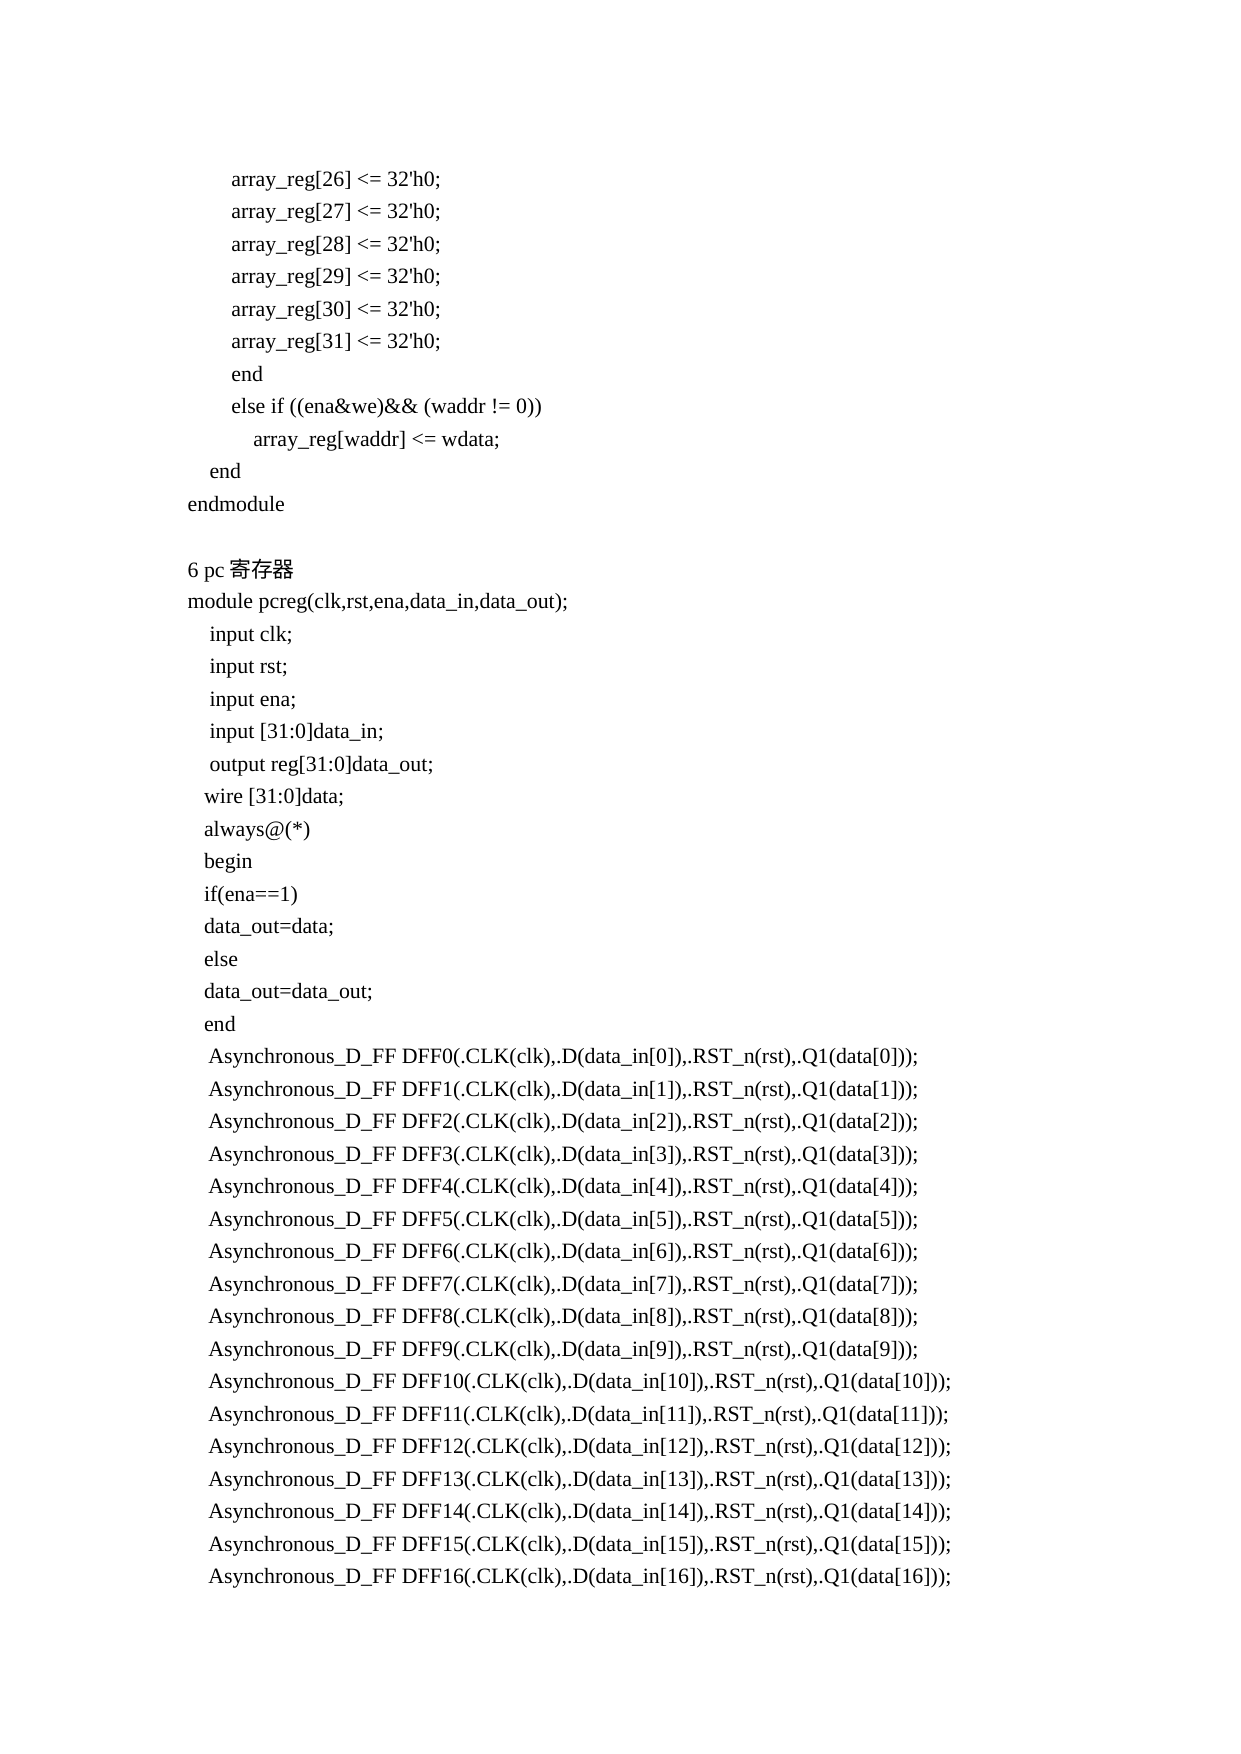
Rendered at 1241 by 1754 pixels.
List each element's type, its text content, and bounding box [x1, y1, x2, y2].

text input rst; [187, 649, 1053, 682]
text Asynchronous_D_FF DFF10(.CLK(clk),.D(data_in[10]),.RST_n(rst),.Q1(data[10])); [187, 1364, 1053, 1397]
text Asynchronous_D_FF DFF15(.CLK(clk),.D(data_in[15]),.RST_n(rst),.Q1(data[15])); [187, 1527, 1053, 1559]
text Asynchronous_D_FF DFF8(.CLK(clk),.D(data_in[8]),.RST_n(rst),.Q1(data[8])); [187, 1299, 1053, 1332]
text 6 pc寄存器 [187, 552, 1053, 584]
text Asynchronous_D_FF DFF7(.CLK(clk),.D(data_in[7]),.RST_n(rst),.Q1(data[7])); [187, 1267, 1053, 1299]
text array_reg[27] <= 32'h0; [187, 194, 1053, 227]
text Asynchronous_D_FF DFF2(.CLK(clk),.D(data_in[2]),.RST_n(rst),.Q1(data[2])); [187, 1104, 1053, 1137]
text Asynchronous_D_FF DFF12(.CLK(clk),.D(data_in[12]),.RST_n(rst),.Q1(data[12])); [187, 1429, 1053, 1462]
text input ena; [187, 682, 1053, 714]
text array_reg[29] <= 32'h0; [187, 259, 1053, 292]
text Asynchronous_D_FF DFF9(.CLK(clk),.D(data_in[9]),.RST_n(rst),.Q1(data[9])); [187, 1332, 1053, 1364]
text input [31:0]data_in; [187, 714, 1053, 747]
text end [187, 454, 1053, 487]
text output reg[31:0]data_out; [187, 747, 1053, 779]
text data_out=data; [187, 909, 1053, 942]
text Asynchronous_D_FF DFF4(.CLK(clk),.D(data_in[4]),.RST_n(rst),.Q1(data[4])); [187, 1169, 1053, 1202]
text Asynchronous_D_FF DFF14(.CLK(clk),.D(data_in[14]),.RST_n(rst),.Q1(data[14])); [187, 1494, 1053, 1527]
text Asynchronous_D_FF DFF1(.CLK(clk),.D(data_in[1]),.RST_n(rst),.Q1(data[1])); [187, 1072, 1053, 1104]
text Asynchronous_D_FF DFF13(.CLK(clk),.D(data_in[13]),.RST_n(rst),.Q1(data[13])); [187, 1462, 1053, 1494]
text module pcreg(clk,rst,ena,data_in,data_out); [187, 584, 1053, 617]
text array_reg[28] <= 32'h0; [187, 227, 1053, 259]
text array_reg[31] <= 32'h0; [187, 324, 1053, 357]
text array_reg[26] <= 32'h0; [187, 162, 1053, 194]
text endmodule [187, 487, 1053, 519]
text Asynchronous_D_FF DFF11(.CLK(clk),.D(data_in[11]),.RST_n(rst),.Q1(data[11])); [187, 1397, 1053, 1429]
text if(ena==1) [187, 877, 1053, 909]
text Asynchronous_D_FF DFF5(.CLK(clk),.D(data_in[5]),.RST_n(rst),.Q1(data[5])); [187, 1202, 1053, 1234]
text Asynchronous_D_FF DFF6(.CLK(clk),.D(data_in[6]),.RST_n(rst),.Q1(data[6])); [187, 1234, 1053, 1267]
text else if ((ena&we)&& (waddr != 0)) [187, 389, 1053, 422]
text data_out=data_out; [187, 974, 1053, 1007]
text end [187, 1007, 1053, 1039]
text begin [187, 844, 1053, 877]
text end [187, 357, 1053, 389]
text input clk; [187, 617, 1053, 649]
text wire [31:0]data; [187, 779, 1053, 812]
text else [187, 942, 1053, 974]
text Asynchronous_D_FF DFF16(.CLK(clk),.D(data_in[16]),.RST_n(rst),.Q1(data[16])); [187, 1559, 1053, 1592]
text array_reg[waddr] <= wdata; [187, 422, 1053, 454]
text array_reg[30] <= 32'h0; [187, 292, 1053, 324]
text Asynchronous_D_FF DFF0(.CLK(clk),.D(data_in[0]),.RST_n(rst),.Q1(data[0])); [187, 1039, 1053, 1072]
text Asynchronous_D_FF DFF3(.CLK(clk),.D(data_in[3]),.RST_n(rst),.Q1(data[3])); [187, 1137, 1053, 1169]
text always@(*) [187, 812, 1053, 844]
